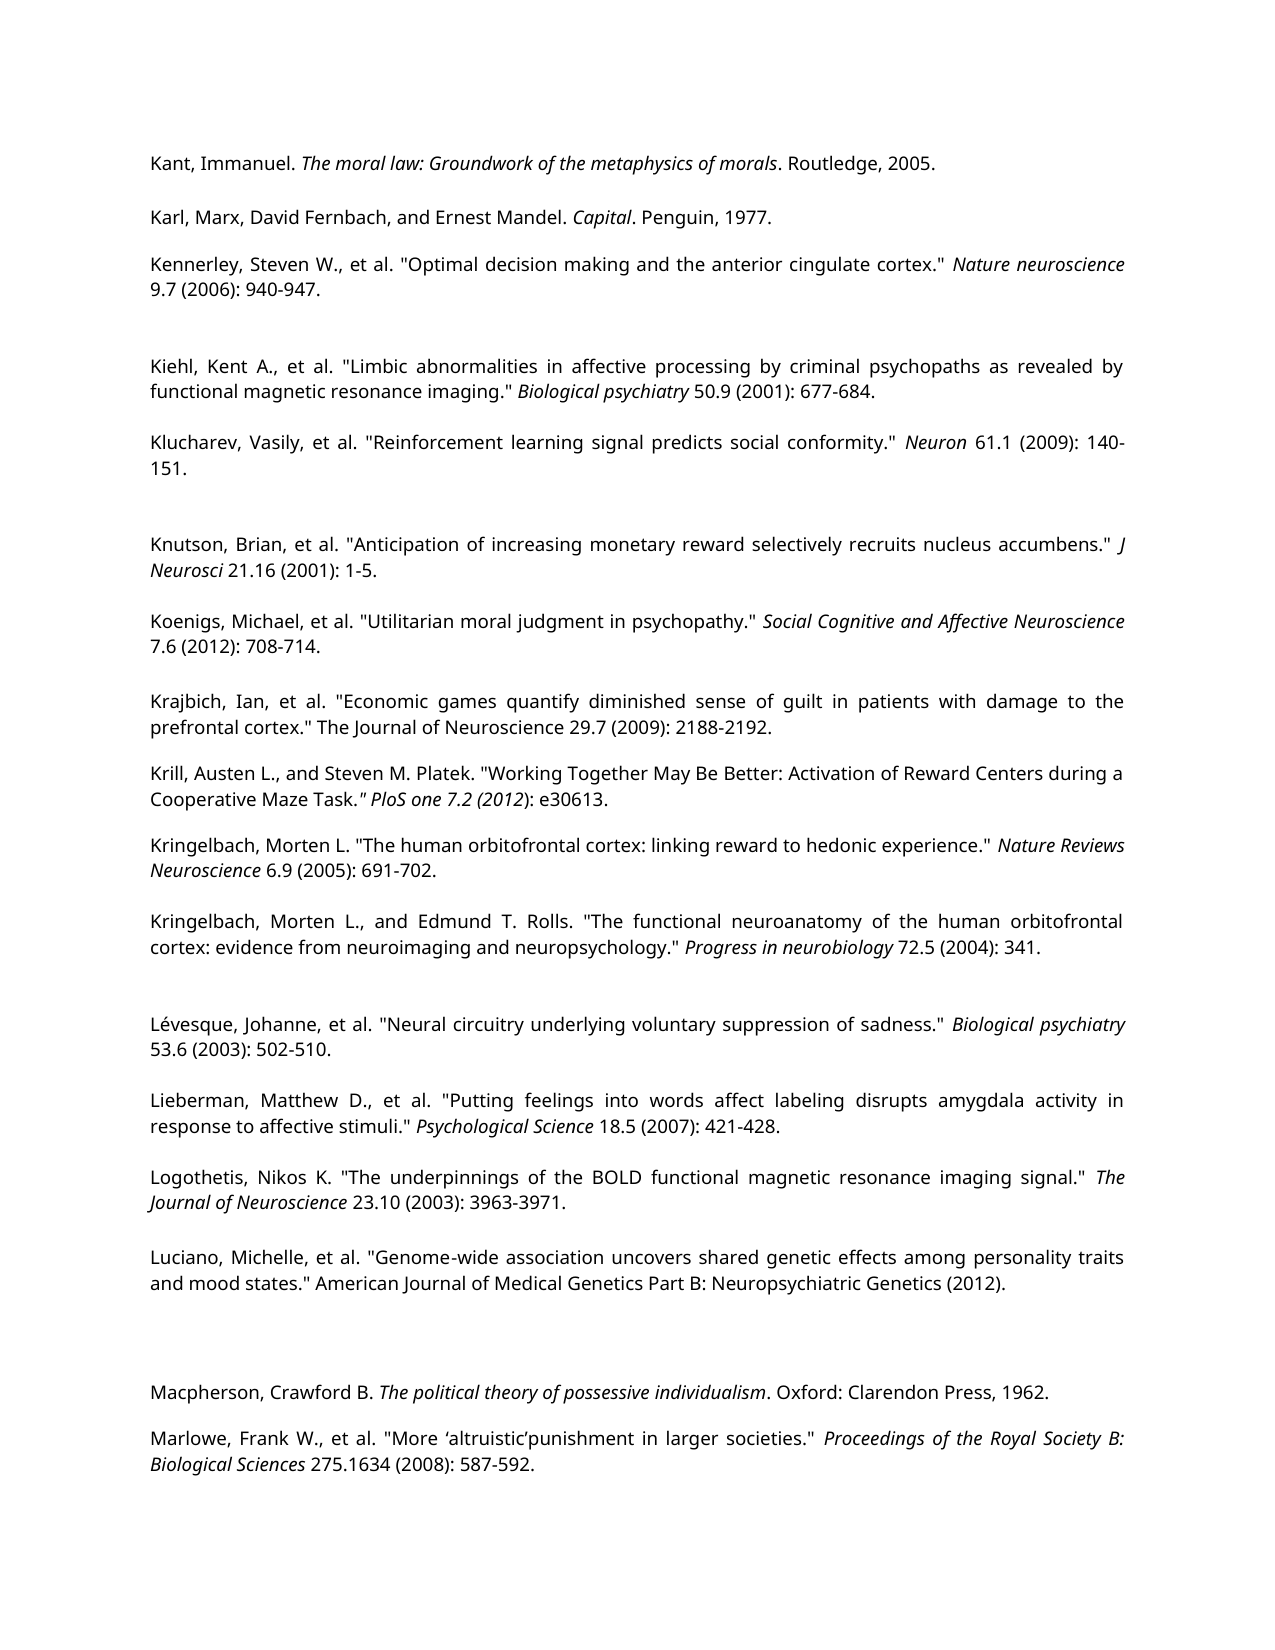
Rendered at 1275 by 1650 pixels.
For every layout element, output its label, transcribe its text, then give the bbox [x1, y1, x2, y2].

text Kiehl, Kent A., et al. "Limbic abnormalities in affective processing by criminal psychopaths as revealed by functional magnetic resonance imaging." Biological psychiatry 50.9 (2001): 677-684. [150, 353, 1125, 404]
text Kringelbach, Morten L. "The human orbitofrontal cortex: linking reward to hedonic experience." Nature Reviews Neuroscience 6.9 (2005): 691-702. [150, 832, 1125, 883]
text Lieberman, Matthew D., et al. "Putting feelings into words affect labeling disrupts amygdala activity in response to affective stimuli." Psychological Science 18.5 (2007): 421-428. [150, 1087, 1125, 1138]
text Kringelbach, Morten L., and Edmund T. Rolls. "The functional neuroanatomy of the human orbitofrontal cortex: evidence from neuroimaging and neuropsychology." Progress in neurobiology 72.5 (2004): 341. [150, 909, 1125, 960]
text Macpherson, Crawford B. The political theory of possessive individualism. Oxford: Clarendon Press, 1962. [150, 1379, 1125, 1405]
text Lévesque, Johanne, et al. "Neural circuitry underlying voluntary suppression of sadness." Biological psychiatry 53.6 (2003): 502-510. [150, 1011, 1125, 1062]
text Logothetis, Nikos K. "The underpinnings of the BOLD functional magnetic resonance imaging signal." The Journal of Neuroscience 23.10 (2003): 3963-3971. [150, 1164, 1125, 1215]
text Knutson, Brian, et al. "Anticipation of increasing monetary reward selectively recruits nucleus accumbens." J Neurosci 21.16 (2001): 1-5. [150, 532, 1125, 583]
text Kennerley, Steven W., et al. "Optimal decision making and the anterior cingulate cortex." Nature neuroscience 9.7 (2006): 940-947. [150, 251, 1125, 302]
text Krill, Austen L., and Steven M. Platek. "Working Together May Be Better: Activation of Reward Centers during a Cooperative Maze Task." PloS one 7.2 (2012): e30613. [150, 760, 1125, 811]
text Koenigs, Michael, et al. "Utilitarian moral judgment in psychopathy." Social Cognitive and Affective Neuroscience 7.6 (2012): 708-714. [150, 608, 1125, 659]
text Marlowe, Frank W., et al. "More ‘altruistic’punishment in larger societies." Proceedings of the Royal Society B: Biological Sciences 275.1634 (2008): 587-592. [150, 1426, 1125, 1477]
text Kant, Immanuel. The moral law: Groundwork of the metaphysics of morals. Routledge, 2005. [150, 150, 1125, 176]
text Klucharev, Vasily, et al. "Reinforcement learning signal predicts social conformity." Neuron 61.1 (2009): 140-151. [150, 430, 1125, 481]
text Karl, Marx, David Fernbach, and Ernest Mandel. Capital. Penguin, 1977. [150, 205, 1125, 230]
text Luciano, Michelle, et al. "Genome‐wide association uncovers shared genetic effects among personality traits and mood states." American Journal of Medical Genetics Part B: Neuropsychiatric Genetics (2012). [150, 1244, 1125, 1295]
text Krajbich, Ian, et al. "Economic games quantify diminished sense of guilt in patients with damage to the prefrontal cortex." The Journal of Neuroscience 29.7 (2009): 2188-2192. [150, 688, 1125, 739]
